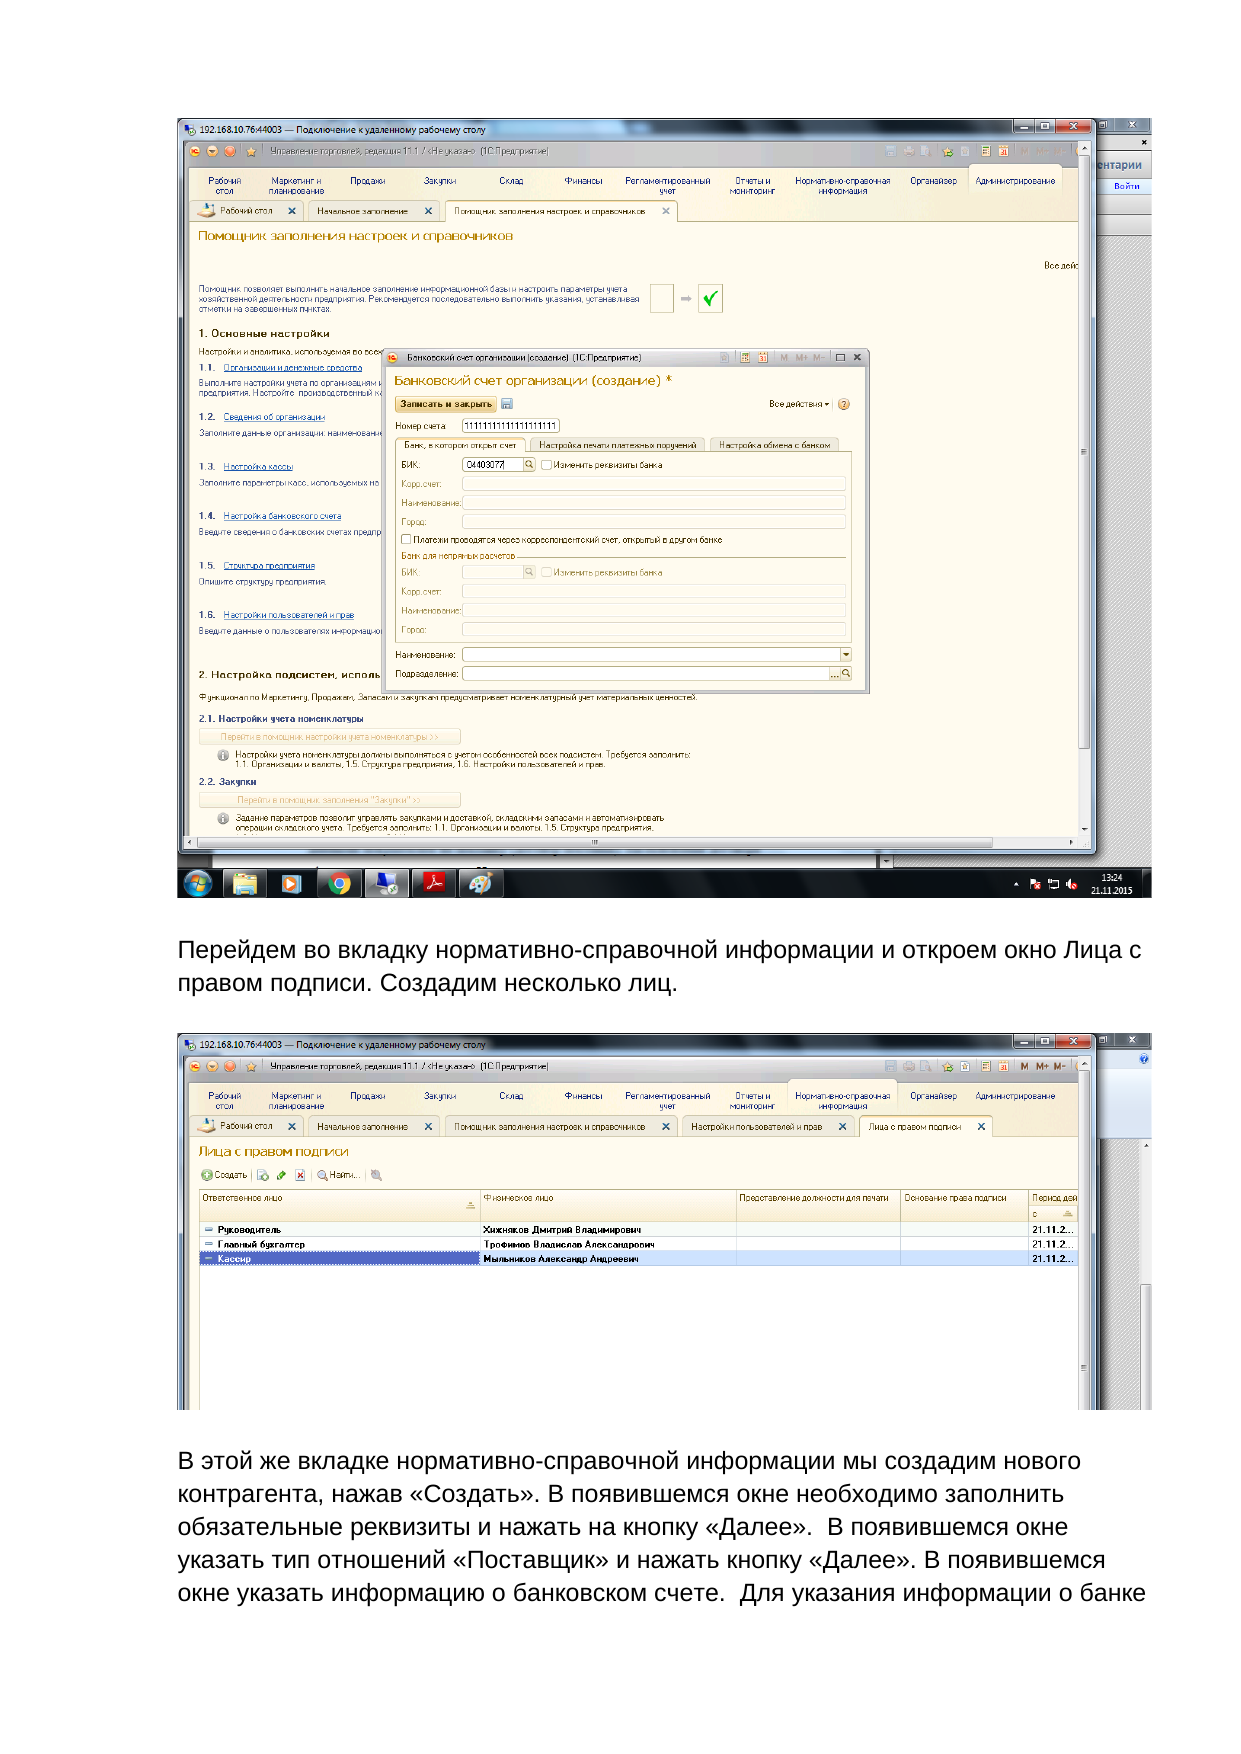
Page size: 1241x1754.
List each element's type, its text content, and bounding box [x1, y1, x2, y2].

list Перейдем во вкладку нормативно-справочной информации и откроем окно Лица с правом подписи. Создадим несколько лиц. [177, 935, 1152, 997]
picture [177, 1033, 1152, 1410]
picture [177, 118, 1152, 898]
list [177, 1446, 1152, 1607]
